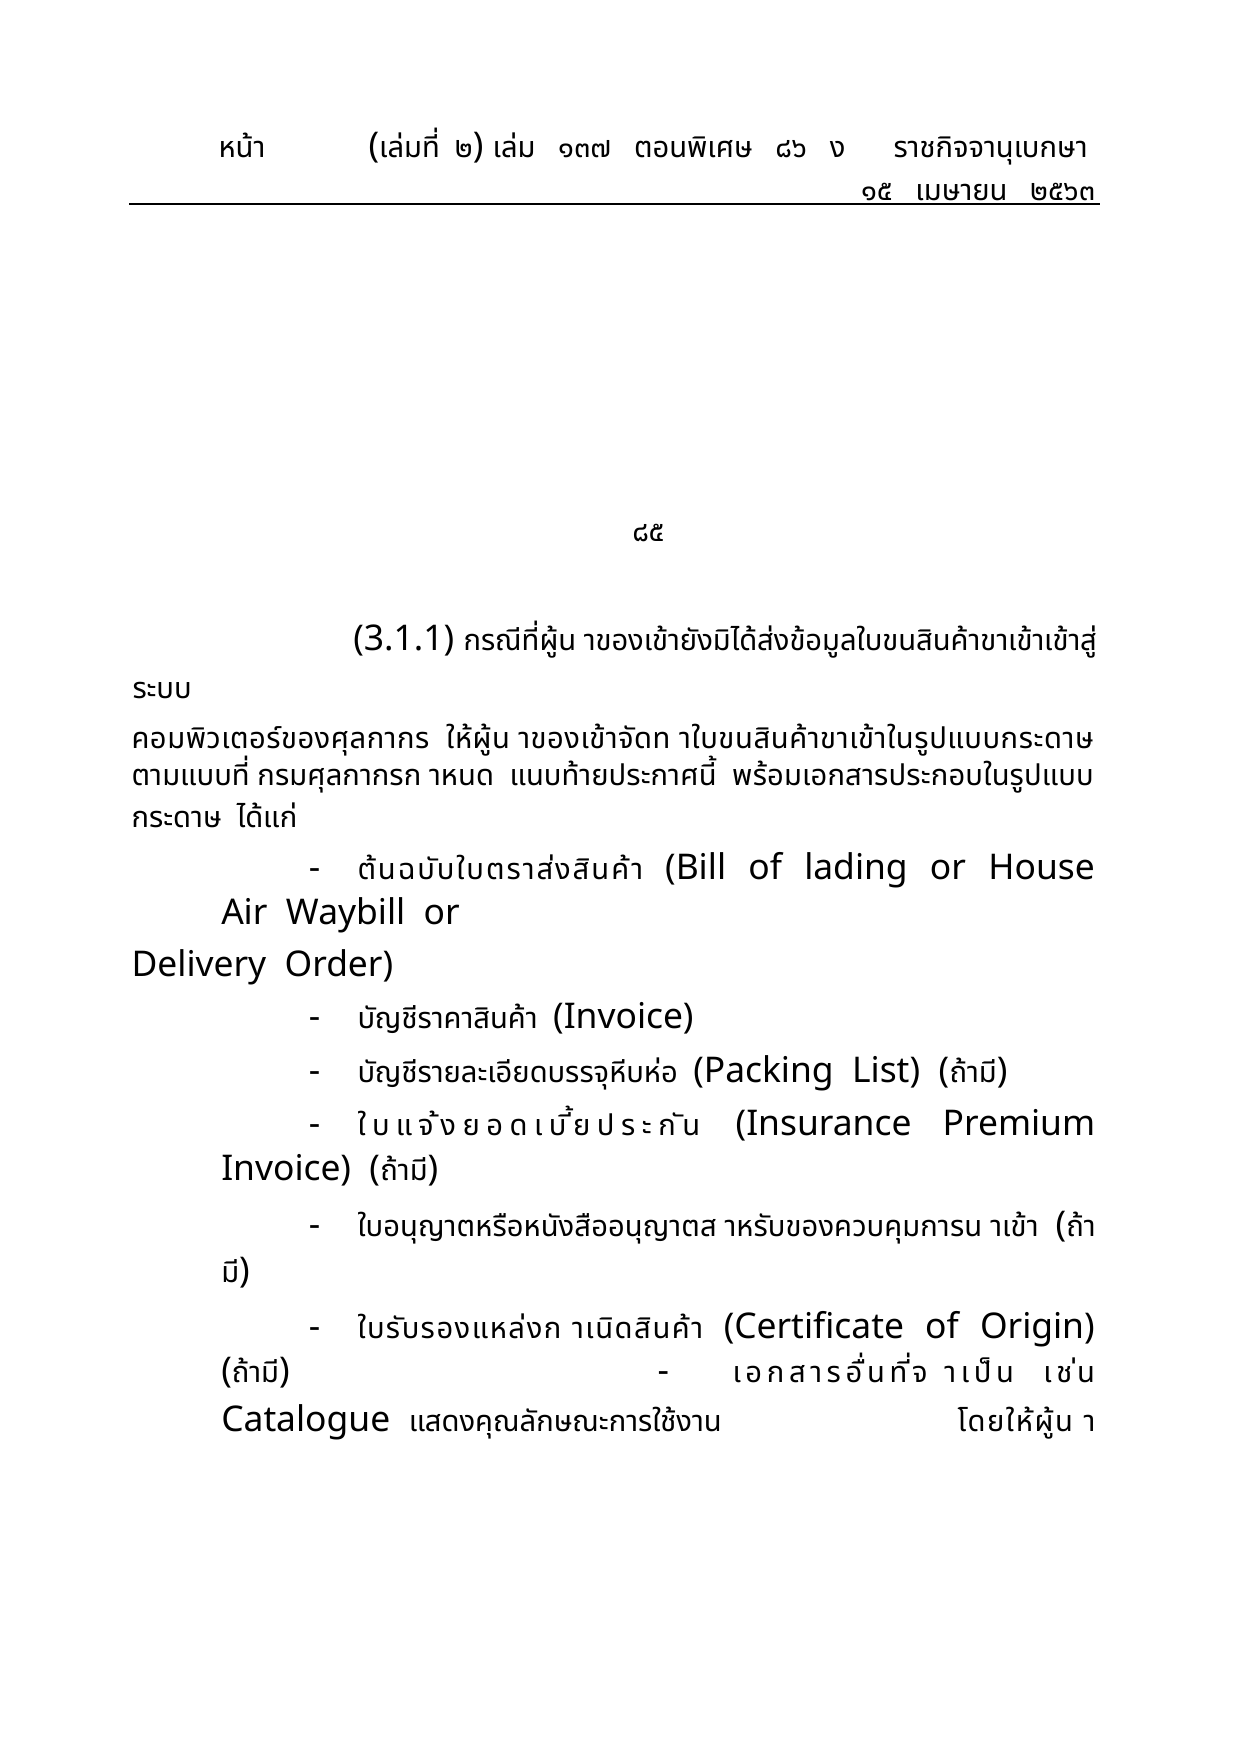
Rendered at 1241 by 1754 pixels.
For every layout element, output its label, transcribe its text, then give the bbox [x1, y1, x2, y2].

list ใบแจ้งยอดเบี้ยประกัน (Insurance Premium Invoice) (ถ้ามี) [221, 1096, 1095, 1193]
subtitle ๘๕ [200, 510, 1096, 554]
text Delivery Order) [131, 940, 1095, 985]
list บัญชีรายละเอียดบรรจุหีบห่อ (Packing List) (ถ้ามี) [221, 1043, 1095, 1092]
text (3.1.1) กรณีที่ผู้น าของเข้ายังมิได้ส่งข้อมูลใบขนสินค้าขาเข้าเข้าสู่ระบบ [132, 613, 1097, 711]
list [221, 1300, 1095, 1444]
list บัญชีราคาสินค้า (Invoice) [221, 990, 1095, 1038]
list ต้นฉบับใบตราส่งสินค้า (Bill of lading or House Air Waybill or [221, 841, 1095, 935]
text คอมพิวเตอร์ของศุลกากร ให้ผู้น าของเข้าจัดท าใบขนสินค้าขาเข้าในรูปแบบกระดาษ ตามแบบที่ กรมศุลกากรก าหนด แนบท้ายประกาศนี้ พร้อมเอกสารประกอบในรูปแบบกระดาษ ได้แก่ [131, 715, 1095, 840]
list ใบอนุญาตหรือหนังสืออนุญาตส าหรับของควบคุมการน าเข้า (ถ้ามี) [221, 1198, 1095, 1295]
